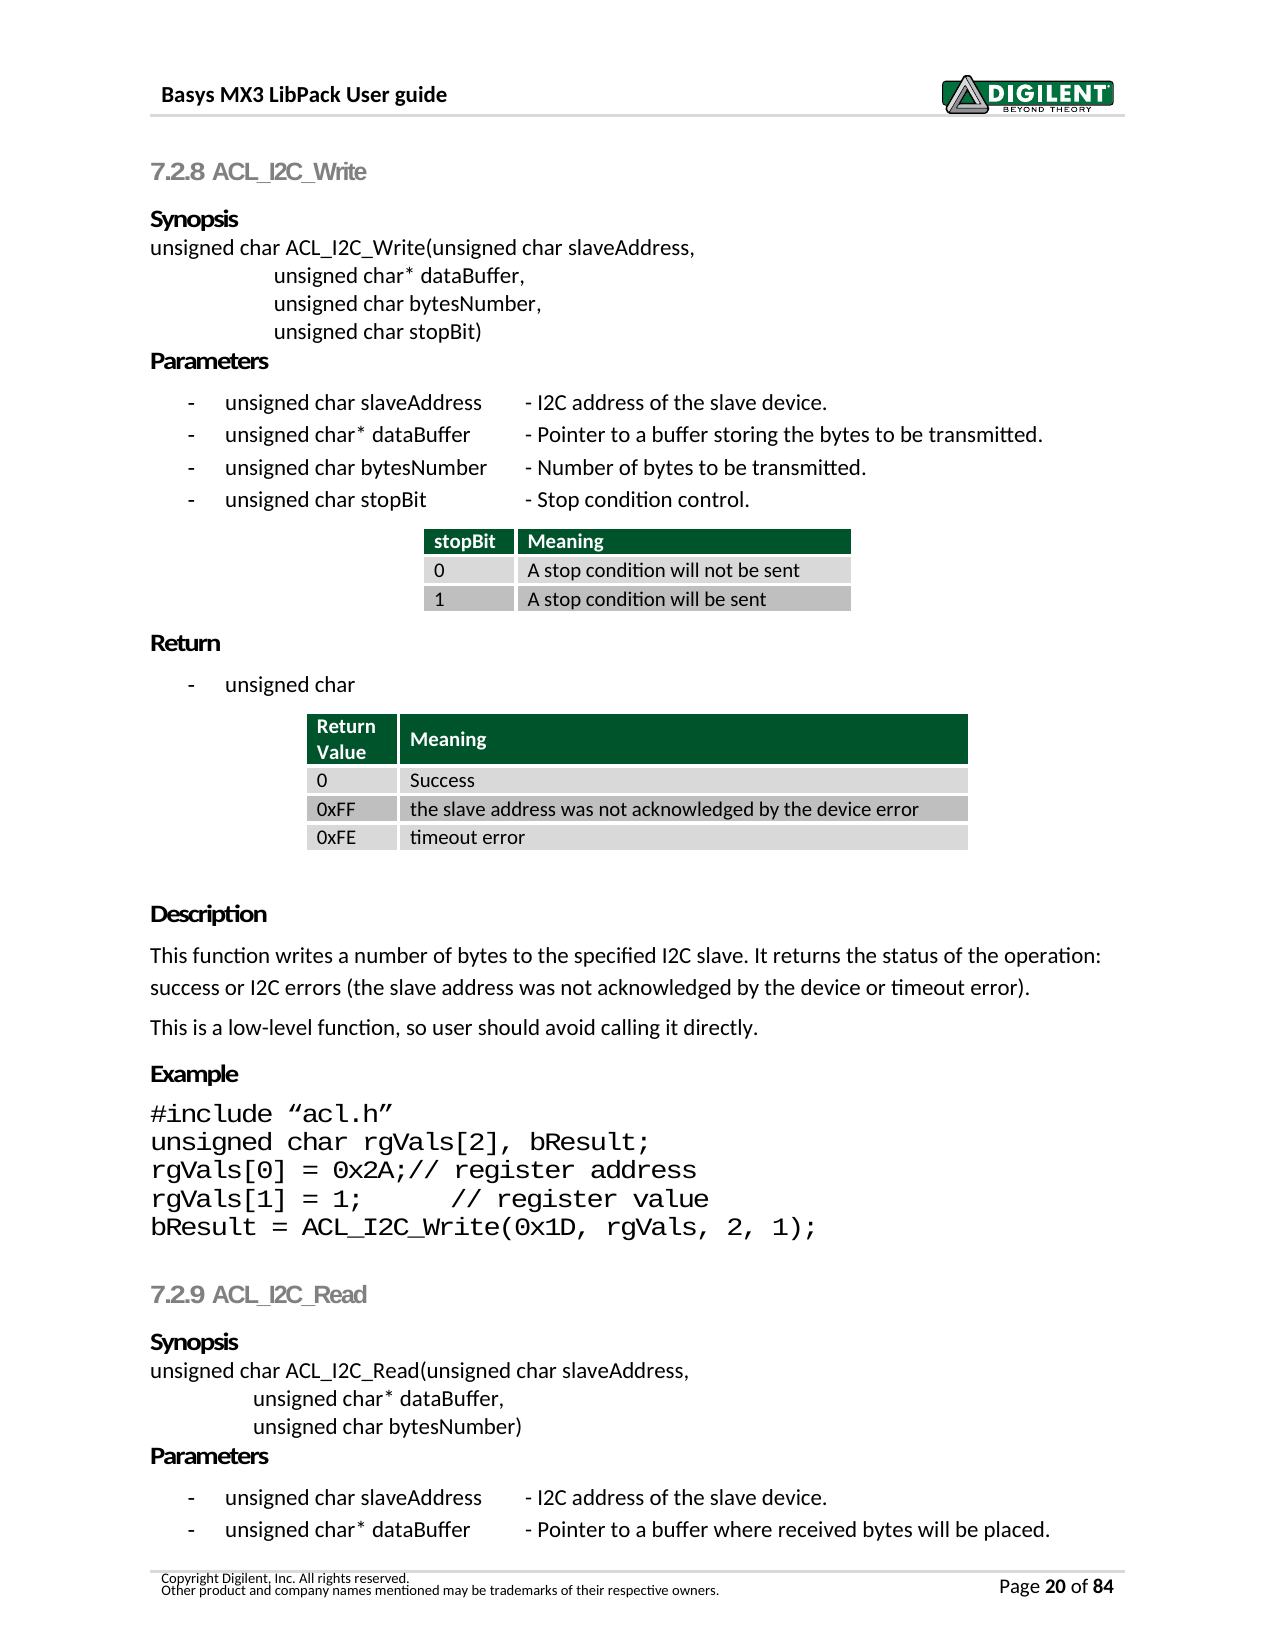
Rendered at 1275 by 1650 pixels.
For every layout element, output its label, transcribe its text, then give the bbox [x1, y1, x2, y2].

subtitle Return [150, 627, 1125, 657]
table_header Meaning [400, 714, 968, 764]
subtitle ACL_I2C_Read [150, 1280, 1125, 1309]
text rgVals[0] = 0x2A;// register address [150, 1158, 1125, 1186]
table_cell 0 [307, 768, 397, 793]
list unsigned char slaveAddress - I2C address of the slave device. [187, 1483, 1125, 1511]
table_header stopBit [424, 529, 514, 554]
table_cell 0xFF [307, 796, 397, 821]
text unsigned char rgVals[2], bResult; [150, 1129, 1125, 1158]
list unsigned char* dataBuffer - Pointer to a buffer where received bytes will be placed. [187, 1516, 1125, 1544]
subtitle unsigned char bytesNumber) [150, 1412, 1125, 1440]
table_header Return Value [307, 714, 397, 764]
subtitle Example [150, 1058, 1125, 1089]
list unsigned char slaveAddress - I2C address of the slave device. [187, 388, 1125, 416]
table_header Meaning [518, 529, 851, 554]
table_cell the slave address was not acknowledged by the device error [400, 796, 968, 821]
table_cell Success [400, 768, 968, 793]
table_cell 0 [424, 557, 514, 583]
subtitle Synopsis [150, 1326, 1125, 1356]
table_cell 1 [424, 586, 514, 611]
text This is a low-level function, so user should avoid calling it directly. [150, 1013, 1125, 1041]
text rgVals[1] = 1; // register value [150, 1186, 1125, 1214]
text This function writes a number of bytes to the specified I2C slave. It returns the status of the operation: success or I2C errors (the slave address was not acknowledged by the device or timeout error). [150, 941, 1125, 1001]
text bResult = ACL_I2C_Write(0x1D, rgVals, 2, 1); [150, 1214, 1125, 1243]
subtitle Parameters [150, 1440, 1125, 1471]
subtitle unsigned char bytesNumber, [150, 289, 1125, 317]
subtitle Description [150, 898, 1125, 928]
subtitle unsigned char* dataBuffer, [150, 1384, 1125, 1412]
text #include “acl.h” [150, 1101, 1125, 1129]
table_cell 0xFE [307, 825, 397, 850]
table_cell A stop condition will be sent [518, 586, 851, 611]
list unsigned char bytesNumber - Number of bytes to be transmitted. [187, 453, 1125, 481]
subtitle unsigned char ACL_I2C_Write(unsigned char slaveAddress, [150, 233, 1125, 261]
subtitle unsigned char ACL_I2C_Read(unsigned char slaveAddress, [150, 1356, 1125, 1384]
subtitle Parameters [150, 345, 1125, 376]
subtitle unsigned char* dataBuffer, [150, 261, 1125, 289]
list unsigned char [187, 670, 1125, 698]
list unsigned char* dataBuffer - Pointer to a buffer storing the bytes to be transmitted. [187, 421, 1125, 449]
subtitle Synopsis [150, 203, 1125, 233]
table_cell A stop condition will not be sent [518, 557, 851, 583]
list unsigned char stopBit - Stop condition control. [187, 485, 1125, 513]
subtitle unsigned char stopBit) [150, 317, 1125, 345]
subtitle ACL_I2C_Write [150, 157, 1125, 186]
table_cell timeout error [400, 825, 968, 850]
